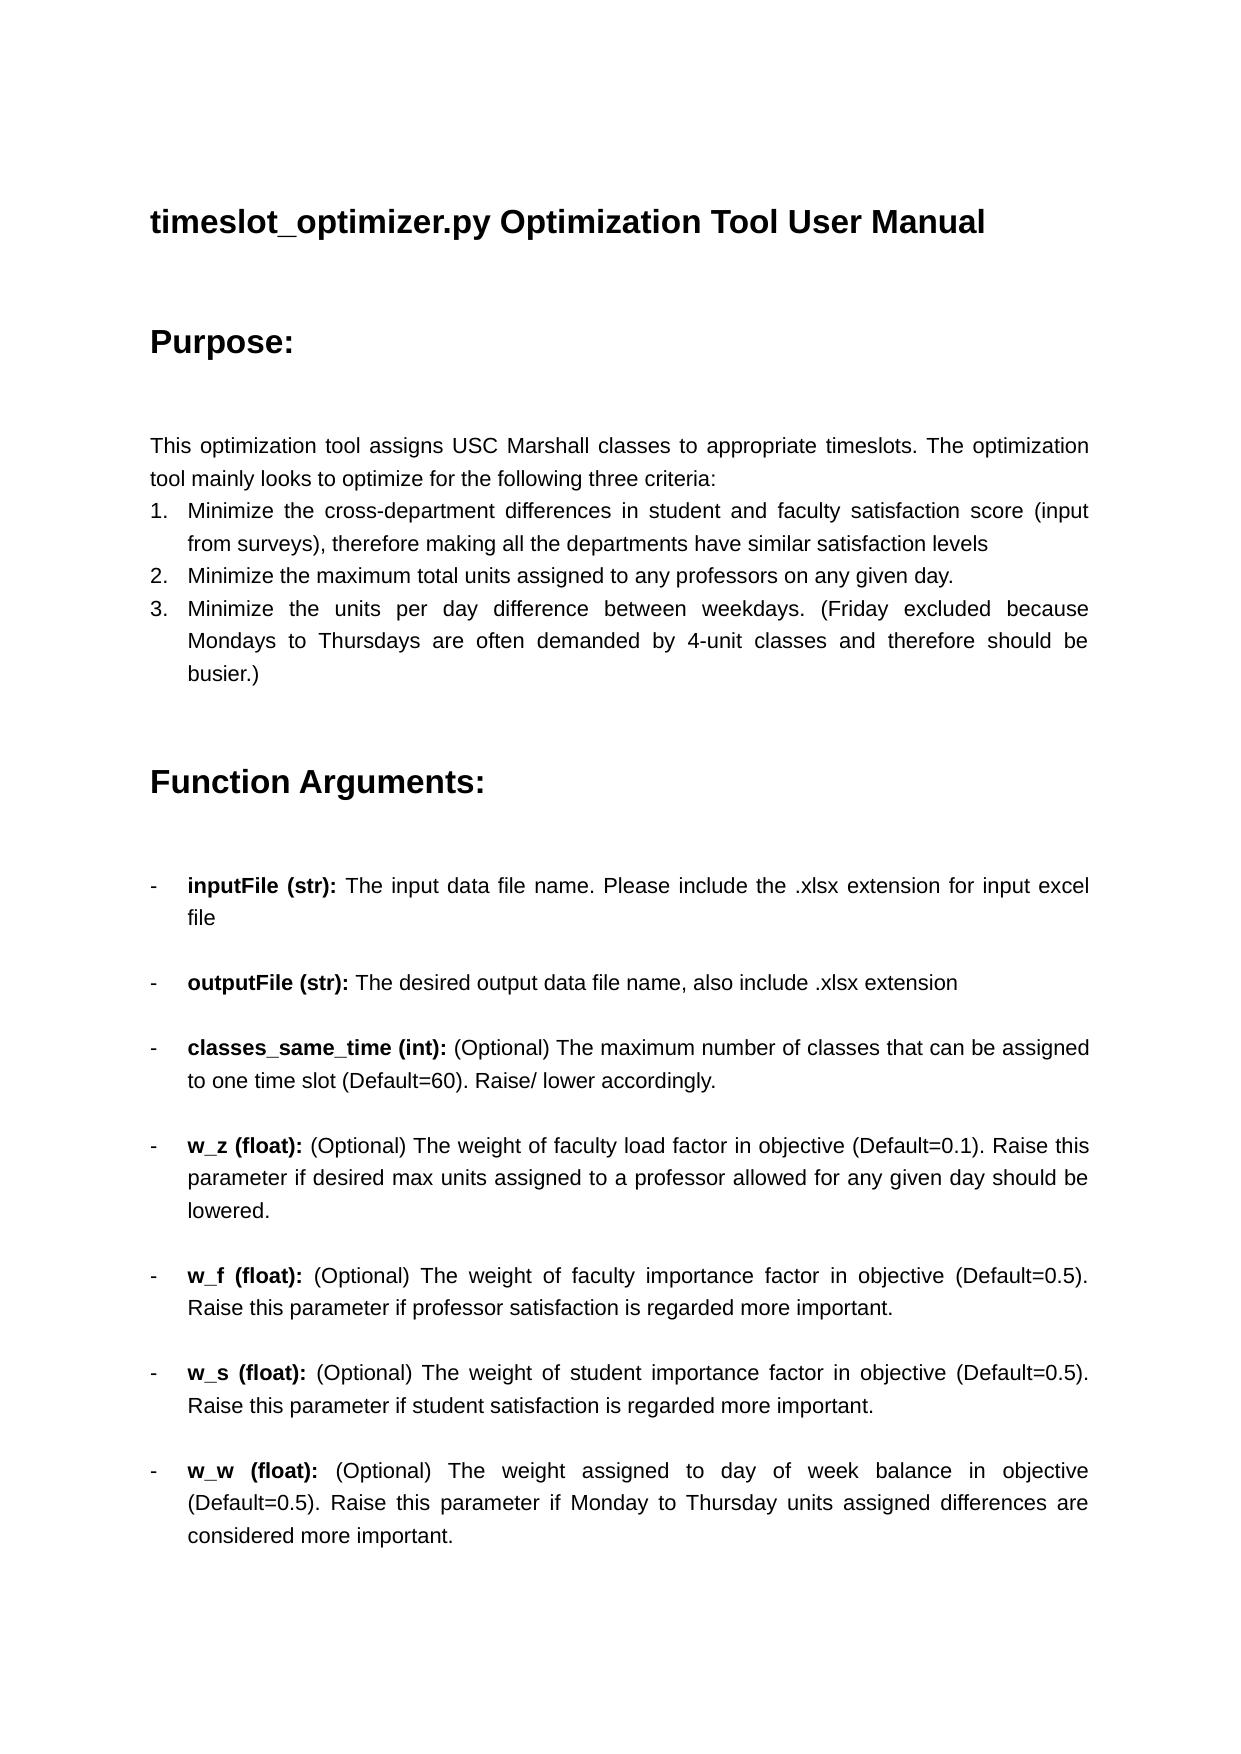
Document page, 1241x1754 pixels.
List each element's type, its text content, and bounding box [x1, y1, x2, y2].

list w_z (float): (Optional) The weight of faculty load factor in objective (Default=0.1). Raise this parameter if desired max units assigned to a professor allowed for any given day should be lowered. [150, 1129, 1090, 1226]
subtitle Purpose: [150, 309, 1090, 374]
list classes_same_time (int): (Optional) The maximum number of classes that can be assigned to one time slot (Default=60). Raise/ lower accordingly. [150, 1031, 1090, 1096]
list Minimize the maximum total units assigned to any professors on any given day. [150, 559, 1090, 592]
list inputFile (str): The input data file name. Please include the .xlsx extension for input excel file [150, 869, 1090, 934]
list Minimize the units per day difference between weekdays. (Friday excluded because Mondays to Thursdays are often demanded by 4-unit classes and therefore should be busier.) [150, 592, 1090, 689]
list w_f (float): (Optional) The weight of faculty importance factor in objective (Default=0.5). Raise this parameter if professor satisfaction is regarded more important. [150, 1259, 1090, 1324]
list w_s (float): (Optional) The weight of student importance factor in objective (Default=0.5). Raise this parameter if student satisfaction is regarded more important. [150, 1356, 1090, 1421]
list Minimize the cross-department differences in student and faculty satisfaction score (input from surveys), therefore making all the departments have similar satisfaction levels [150, 494, 1090, 559]
list outputFile (str): The desired output data file name, also include .xlsx extension [150, 966, 1090, 999]
subtitle Function Arguments: [150, 749, 1090, 814]
subtitle timeslot_optimizer.py Optimization Tool User Manual [150, 189, 1090, 254]
text This optimization tool assigns USC Marshall classes to appropriate timeslots. The optimization tool mainly looks to optimize for the following three criteria: [150, 429, 1090, 494]
list w_w (float): (Optional) The weight assigned to day of week balance in objective (Default=0.5). Raise this parameter if Monday to Thursday units assigned differences are considered more important. [150, 1454, 1090, 1551]
